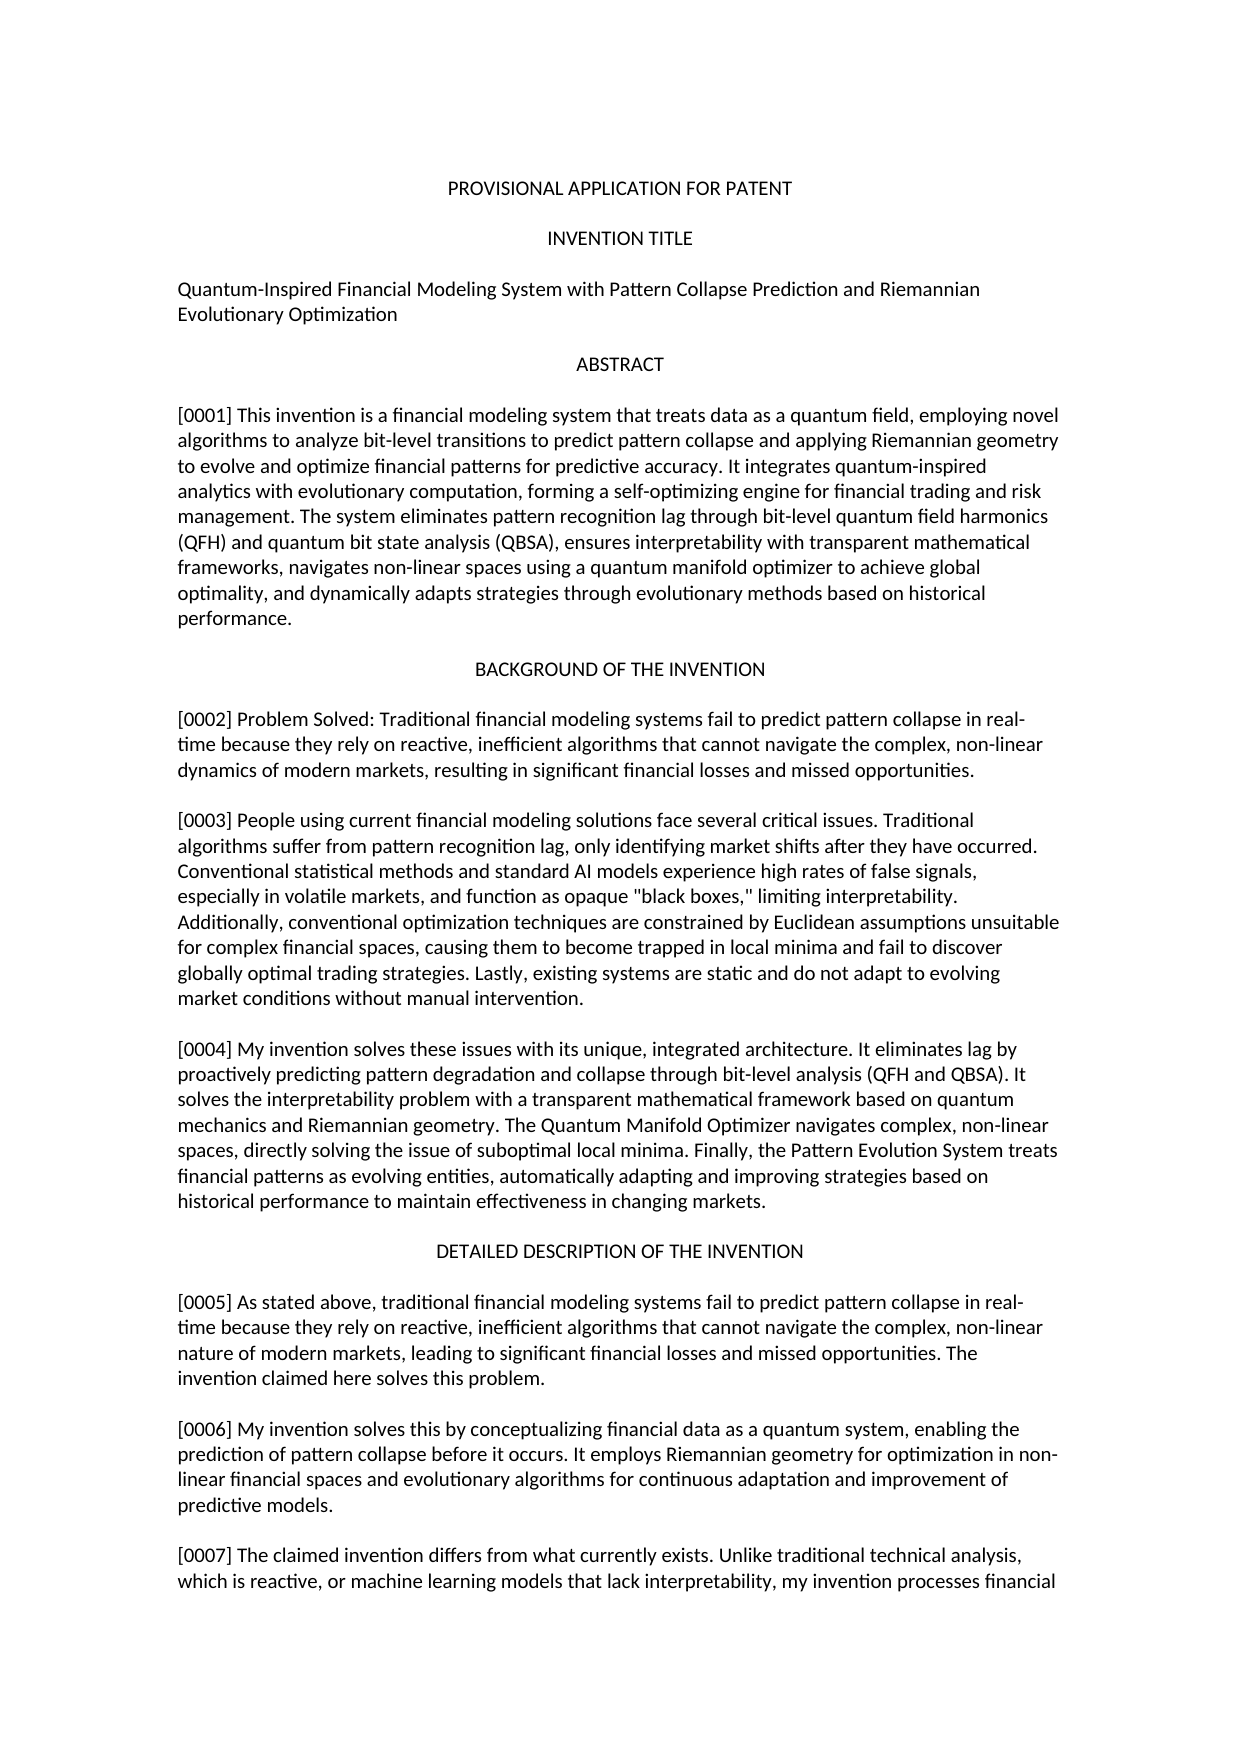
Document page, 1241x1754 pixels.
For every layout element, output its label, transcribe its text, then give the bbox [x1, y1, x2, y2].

text [0006] My invention solves this by conceptualizing financial data as a quantum system, enabling the prediction of pattern collapse before it occurs. It employs Riemannian geometry for optimization in non-linear financial spaces and evolutionary algorithms for continuous adaptation and improvement of predictive models. [177, 1416, 1063, 1517]
text [0005] As stated above, traditional financial modeling systems fail to predict pattern collapse in real-time because they rely on reactive, inefficient algorithms that cannot navigate the complex, non-linear nature of modern markets, leading to significant financial losses and missed opportunities. The invention claimed here solves this problem. [177, 1289, 1063, 1391]
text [177, 1542, 1063, 1593]
text ABSTRACT [177, 352, 1063, 377]
text [0003] People using current financial modeling solutions face several critical issues. Traditional algorithms suffer from pattern recognition lag, only identifying market shifts after they have occurred. Conventional statistical methods and standard AI models experience high rates of false signals, especially in volatile markets, and function as opaque "black boxes," limiting interpretability. Additionally, conventional optimization techniques are constrained by Euclidean assumptions unsuitable for complex financial spaces, causing them to become trapped in local minima and fail to discover globally optimal trading strategies. Lastly, existing systems are static and do not adapt to evolving market conditions without manual intervention. [177, 807, 1063, 1011]
text [0004] My invention solves these issues with its unique, integrated architecture. It eliminates lag by proactively predicting pattern degradation and collapse through bit-level analysis (QFH and QBSA). It solves the interpretability problem with a transparent mathematical framework based on quantum mechanics and Riemannian geometry. The Quantum Manifold Optimizer navigates complex, non-linear spaces, directly solving the issue of suboptimal local minima. Finally, the Pattern Evolution System treats financial patterns as evolving entities, automatically adapting and improving strategies based on historical performance to maintain effectiveness in changing markets. [177, 1036, 1063, 1214]
text PROVISIONAL APPLICATION FOR PATENT [177, 175, 1063, 200]
text [0001] This invention is a financial modeling system that treats data as a quantum field, employing novel algorithms to analyze bit-level transitions to predict pattern collapse and applying Riemannian geometry to evolve and optimize financial patterns for predictive accuracy. It integrates quantum-inspired analytics with evolutionary computation, forming a self-optimizing engine for financial trading and risk management. The system eliminates pattern recognition lag through bit-level quantum field harmonics (QFH) and quantum bit state analysis (QBSA), ensures interpretability with transparent mathematical frameworks, navigates non-linear spaces using a quantum manifold optimizer to achieve global optimality, and dynamically adapts strategies through evolutionary methods based on historical performance. [177, 402, 1063, 631]
text BACKGROUND OF THE INVENTION [177, 656, 1063, 681]
text INVENTION TITLE [177, 225, 1063, 251]
text [0002] Problem Solved: Traditional financial modeling systems fail to predict pattern collapse in real-time because they rely on reactive, inefficient algorithms that cannot navigate the complex, non-linear dynamics of modern markets, resulting in significant financial losses and missed opportunities. [177, 706, 1063, 782]
text DETAILED DESCRIPTION OF THE INVENTION [177, 1239, 1063, 1264]
text Quantum-Inspired Financial Modeling System with Pattern Collapse Prediction and Riemannian Evolutionary Optimization [177, 276, 1063, 327]
